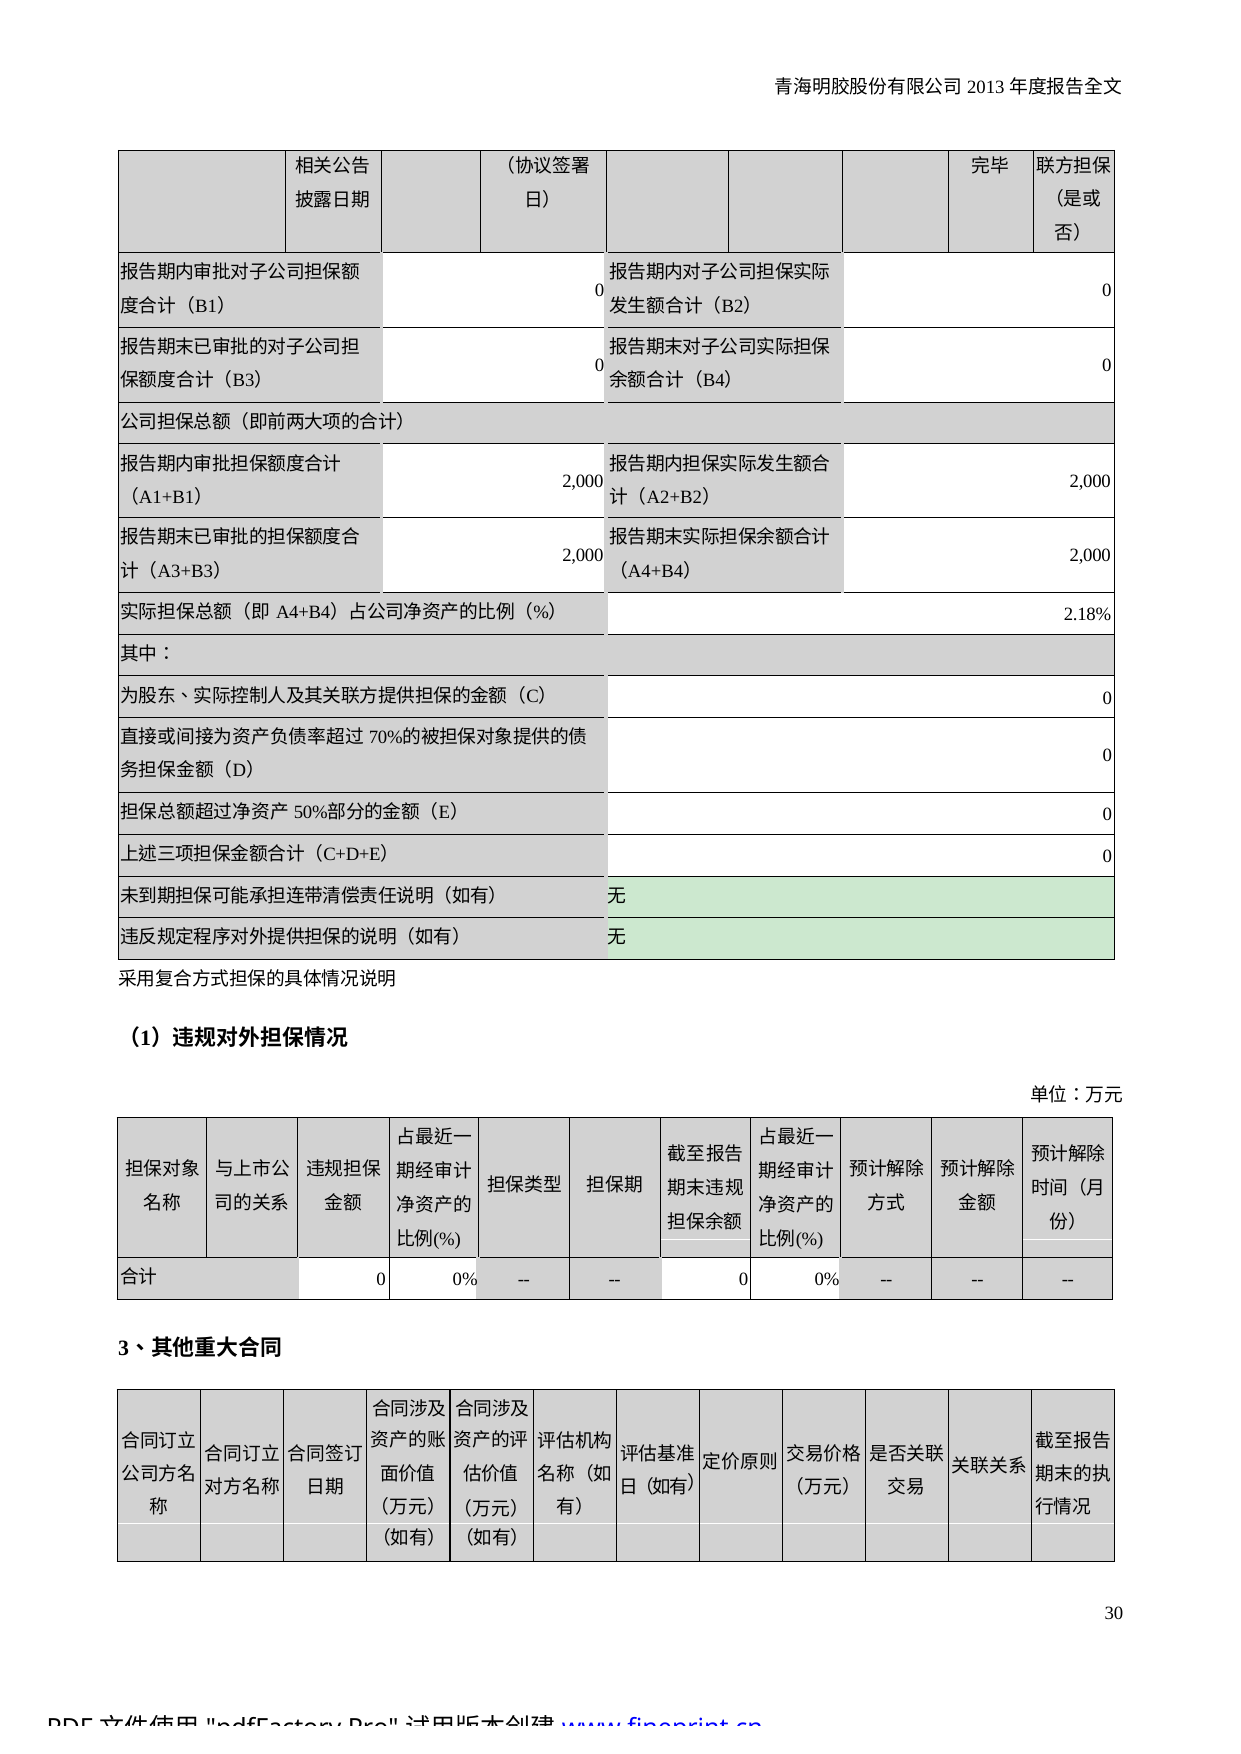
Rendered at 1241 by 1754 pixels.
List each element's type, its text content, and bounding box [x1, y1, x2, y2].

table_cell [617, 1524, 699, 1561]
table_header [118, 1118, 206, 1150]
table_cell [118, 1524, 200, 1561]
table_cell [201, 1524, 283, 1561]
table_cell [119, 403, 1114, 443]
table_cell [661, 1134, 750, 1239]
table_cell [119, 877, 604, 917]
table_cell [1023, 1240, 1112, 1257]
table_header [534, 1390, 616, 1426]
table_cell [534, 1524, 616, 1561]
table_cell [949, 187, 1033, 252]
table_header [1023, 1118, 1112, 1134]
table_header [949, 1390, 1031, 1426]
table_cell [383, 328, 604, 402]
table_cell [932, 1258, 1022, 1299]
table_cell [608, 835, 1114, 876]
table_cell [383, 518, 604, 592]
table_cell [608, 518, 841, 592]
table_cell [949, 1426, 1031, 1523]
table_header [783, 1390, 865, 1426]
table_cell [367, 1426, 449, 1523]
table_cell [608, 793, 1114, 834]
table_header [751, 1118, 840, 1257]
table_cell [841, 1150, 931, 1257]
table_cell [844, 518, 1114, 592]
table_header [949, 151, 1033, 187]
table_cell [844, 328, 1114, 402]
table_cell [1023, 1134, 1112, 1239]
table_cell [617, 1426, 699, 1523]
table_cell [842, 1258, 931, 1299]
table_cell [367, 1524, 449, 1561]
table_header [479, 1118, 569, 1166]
text 采用复合方式担保的具体情况说明 [118, 966, 1123, 991]
subtitle 3、其他重大合同 [118, 1327, 1123, 1362]
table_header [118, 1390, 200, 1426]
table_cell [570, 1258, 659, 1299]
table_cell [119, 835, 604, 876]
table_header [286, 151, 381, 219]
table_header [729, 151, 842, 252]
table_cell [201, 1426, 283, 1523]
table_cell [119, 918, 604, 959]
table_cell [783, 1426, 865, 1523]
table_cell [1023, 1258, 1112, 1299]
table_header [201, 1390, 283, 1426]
text 30 [27, 1602, 1123, 1623]
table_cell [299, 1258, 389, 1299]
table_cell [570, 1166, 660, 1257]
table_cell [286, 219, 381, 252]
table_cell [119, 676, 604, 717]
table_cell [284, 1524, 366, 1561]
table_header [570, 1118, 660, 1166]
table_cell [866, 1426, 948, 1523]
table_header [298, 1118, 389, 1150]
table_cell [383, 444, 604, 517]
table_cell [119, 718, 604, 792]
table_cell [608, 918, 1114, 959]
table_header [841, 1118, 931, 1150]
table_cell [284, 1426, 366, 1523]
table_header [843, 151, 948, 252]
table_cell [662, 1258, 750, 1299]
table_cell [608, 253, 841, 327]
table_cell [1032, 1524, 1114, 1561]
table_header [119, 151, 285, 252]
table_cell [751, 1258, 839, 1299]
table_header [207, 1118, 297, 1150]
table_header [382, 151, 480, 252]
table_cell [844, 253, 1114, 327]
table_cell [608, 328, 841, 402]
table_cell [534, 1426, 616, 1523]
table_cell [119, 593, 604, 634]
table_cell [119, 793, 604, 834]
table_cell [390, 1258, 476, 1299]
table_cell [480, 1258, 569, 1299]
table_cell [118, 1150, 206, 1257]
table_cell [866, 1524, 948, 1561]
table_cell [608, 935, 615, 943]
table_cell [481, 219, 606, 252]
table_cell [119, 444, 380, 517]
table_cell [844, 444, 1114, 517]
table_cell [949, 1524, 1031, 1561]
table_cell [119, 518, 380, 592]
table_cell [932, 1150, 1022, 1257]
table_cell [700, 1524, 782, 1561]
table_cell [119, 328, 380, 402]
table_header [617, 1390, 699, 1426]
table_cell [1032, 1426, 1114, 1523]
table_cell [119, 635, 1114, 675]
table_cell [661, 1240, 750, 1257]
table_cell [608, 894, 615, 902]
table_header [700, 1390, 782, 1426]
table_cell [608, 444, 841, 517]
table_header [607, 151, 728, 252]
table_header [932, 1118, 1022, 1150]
text 单位：万元 [27, 1081, 1123, 1106]
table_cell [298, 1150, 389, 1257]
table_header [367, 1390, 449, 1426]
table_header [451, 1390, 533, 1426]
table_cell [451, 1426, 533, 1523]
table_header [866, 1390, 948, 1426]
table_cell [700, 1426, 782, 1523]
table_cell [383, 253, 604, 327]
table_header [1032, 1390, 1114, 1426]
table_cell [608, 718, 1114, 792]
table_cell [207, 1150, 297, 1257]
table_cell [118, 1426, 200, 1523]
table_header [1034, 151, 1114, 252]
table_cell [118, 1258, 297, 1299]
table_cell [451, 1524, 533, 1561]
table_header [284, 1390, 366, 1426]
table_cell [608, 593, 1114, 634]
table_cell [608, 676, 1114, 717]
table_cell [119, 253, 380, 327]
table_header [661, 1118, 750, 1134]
subtitle （1）违规对外担保情况 [118, 1022, 1123, 1052]
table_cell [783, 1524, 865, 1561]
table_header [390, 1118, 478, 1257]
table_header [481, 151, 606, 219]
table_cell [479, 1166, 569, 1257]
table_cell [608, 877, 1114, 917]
